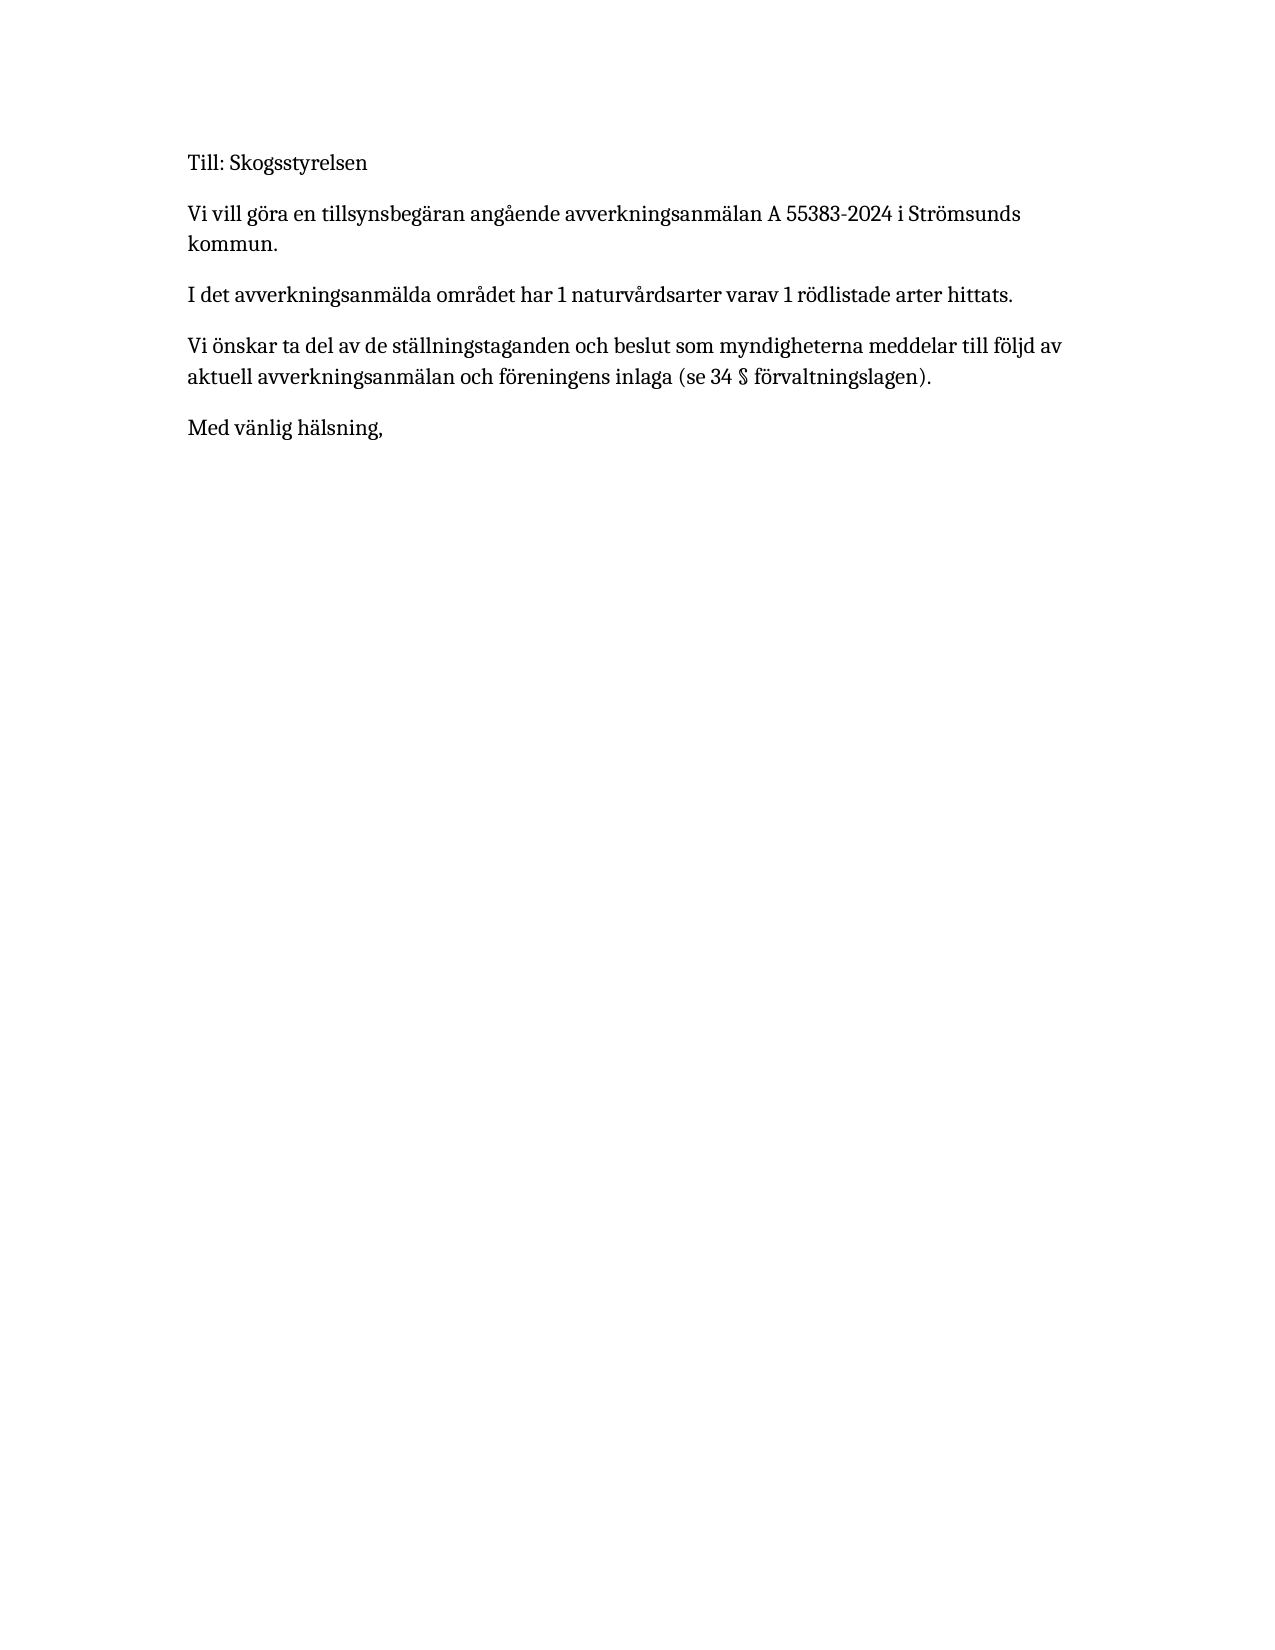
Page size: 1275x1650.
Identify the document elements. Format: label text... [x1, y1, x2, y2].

text Till: Skogsstyrelsen [187, 150, 1087, 176]
text I det avverkningsanmälda området har 1 naturvårdsarter varav 1 rödlistade arter hittats. [187, 282, 1087, 309]
text Vi vill göra en tillsynsbegäran angående avverkningsanmälan A 55383-2024 i Strömsunds kommun. [187, 201, 1087, 258]
text Vi önskar ta del av de ställningstaganden och beslut som myndigheterna meddelar till följd av aktuell avverkningsanmälan och föreningens inlaga (se 34 § förvaltningslagen). [187, 333, 1087, 390]
text Med vänlig hälsning, [187, 414, 1087, 471]
